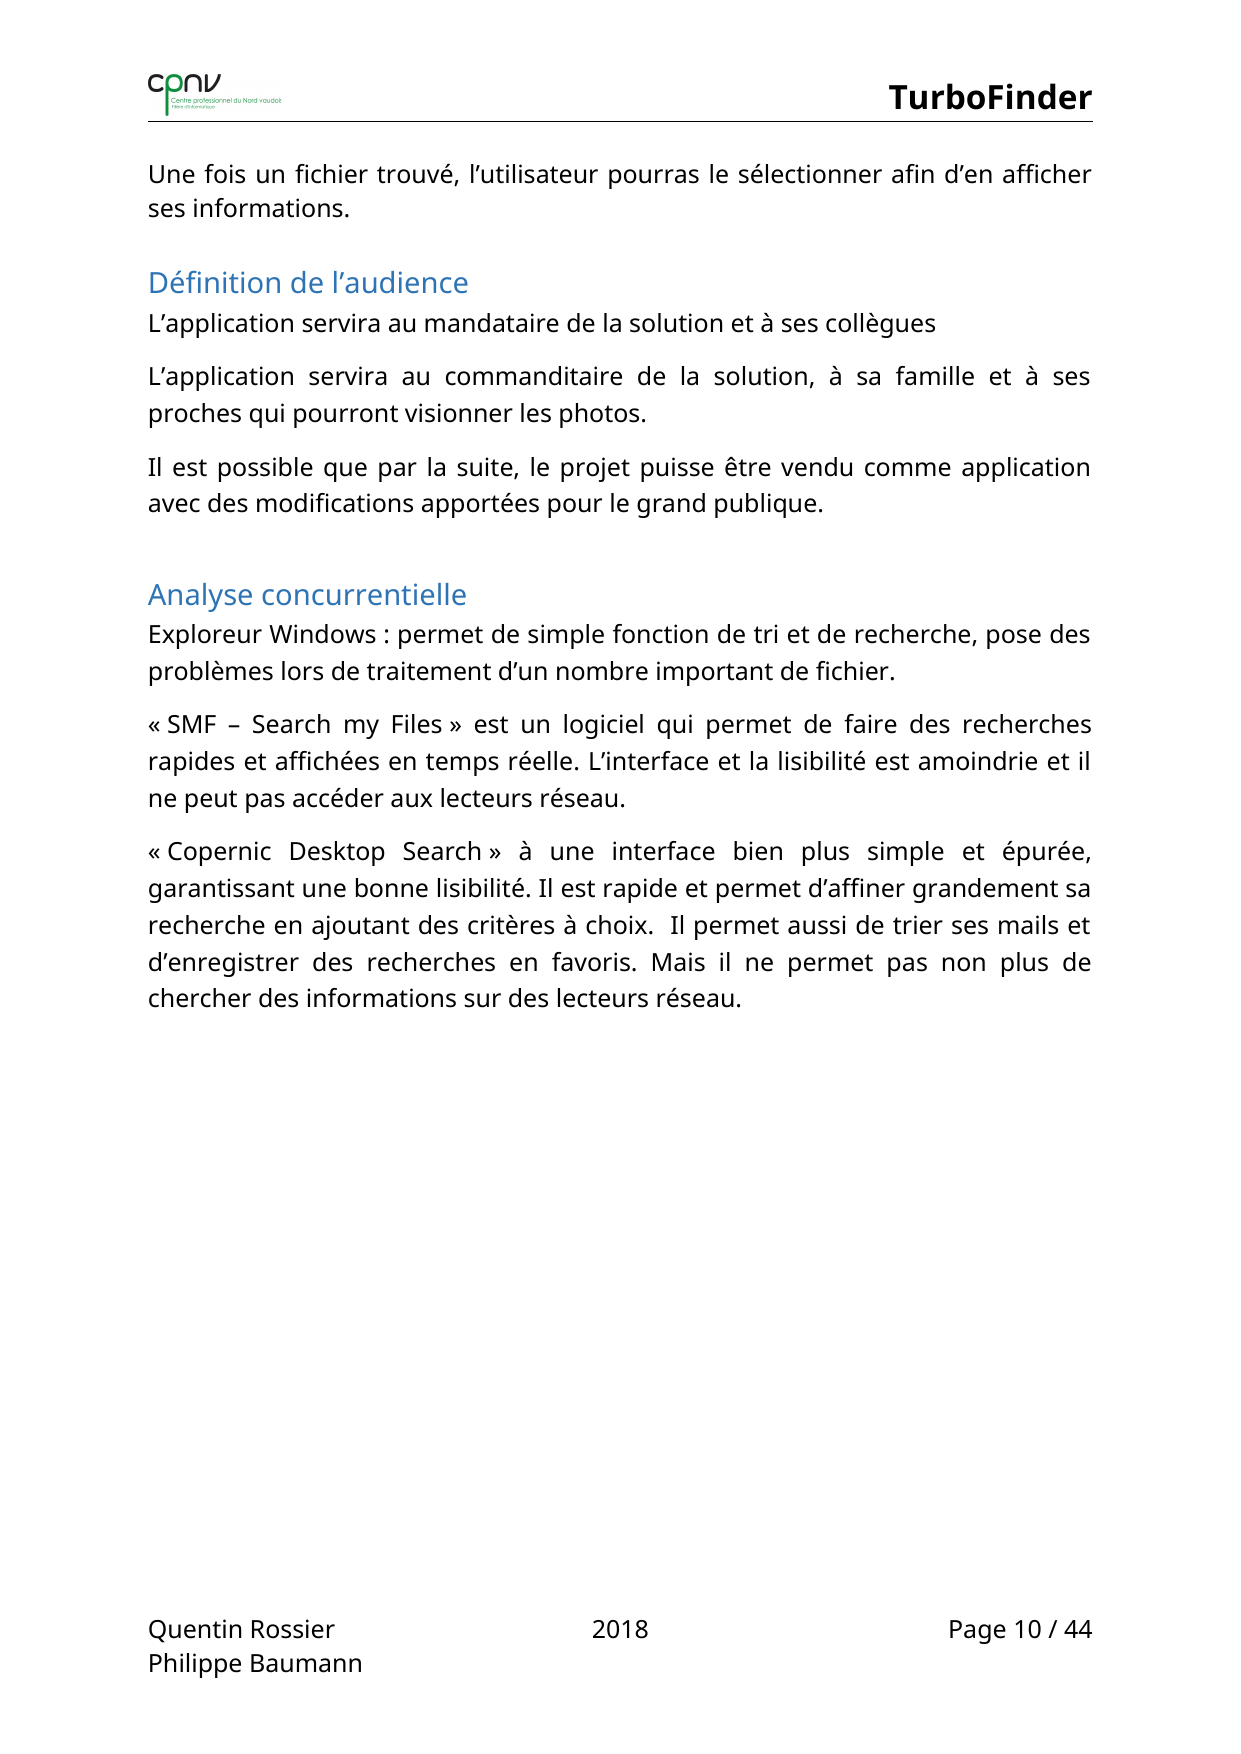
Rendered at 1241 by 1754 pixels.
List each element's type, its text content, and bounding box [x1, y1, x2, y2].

text L’application servira au commanditaire de la solution, à sa famille et à ses proches qui pourront visionner les photos. [148, 359, 1093, 430]
text Exploreur Windows : permet de simple fonction de tri et de recherche, pose des problèmes lors de traitement d’un nombre important de fichier. [148, 617, 1093, 688]
subtitle Définition de l’audience [148, 263, 1093, 302]
text Il est possible que par la suite, le projet puisse être vendu comme application avec des modifications apportées pour le grand publique. [148, 449, 1093, 520]
subtitle Analyse concurrentielle [148, 574, 1093, 614]
text Une fois un fichier trouvé, l’utilisateur pourras le sélectionner afin d’en afficher ses informations. [148, 156, 1093, 224]
text « Copernic Desktop Search » à une interface bien plus simple et épurée, garantissant une bonne lisibilité. Il est rapide et permet d’affiner grandement sa recherche en ajoutant des critères à choix. Il permet aussi de trier ses mails et d’enregistrer des recherches en favoris. Mais il ne permet pas non plus de chercher des informations sur des lecteurs réseau. [148, 834, 1093, 1015]
text « SMF – Search my Files » est un logiciel qui permet de faire des recherches rapides et affichées en temps réelle. L’interface et la lisibilité est amoindrie et il ne peut pas accéder aux lecteurs réseau. [148, 707, 1093, 815]
picture [148, 74, 282, 116]
text L’application servira au mandataire de la solution et à ses collègues [148, 306, 1093, 339]
